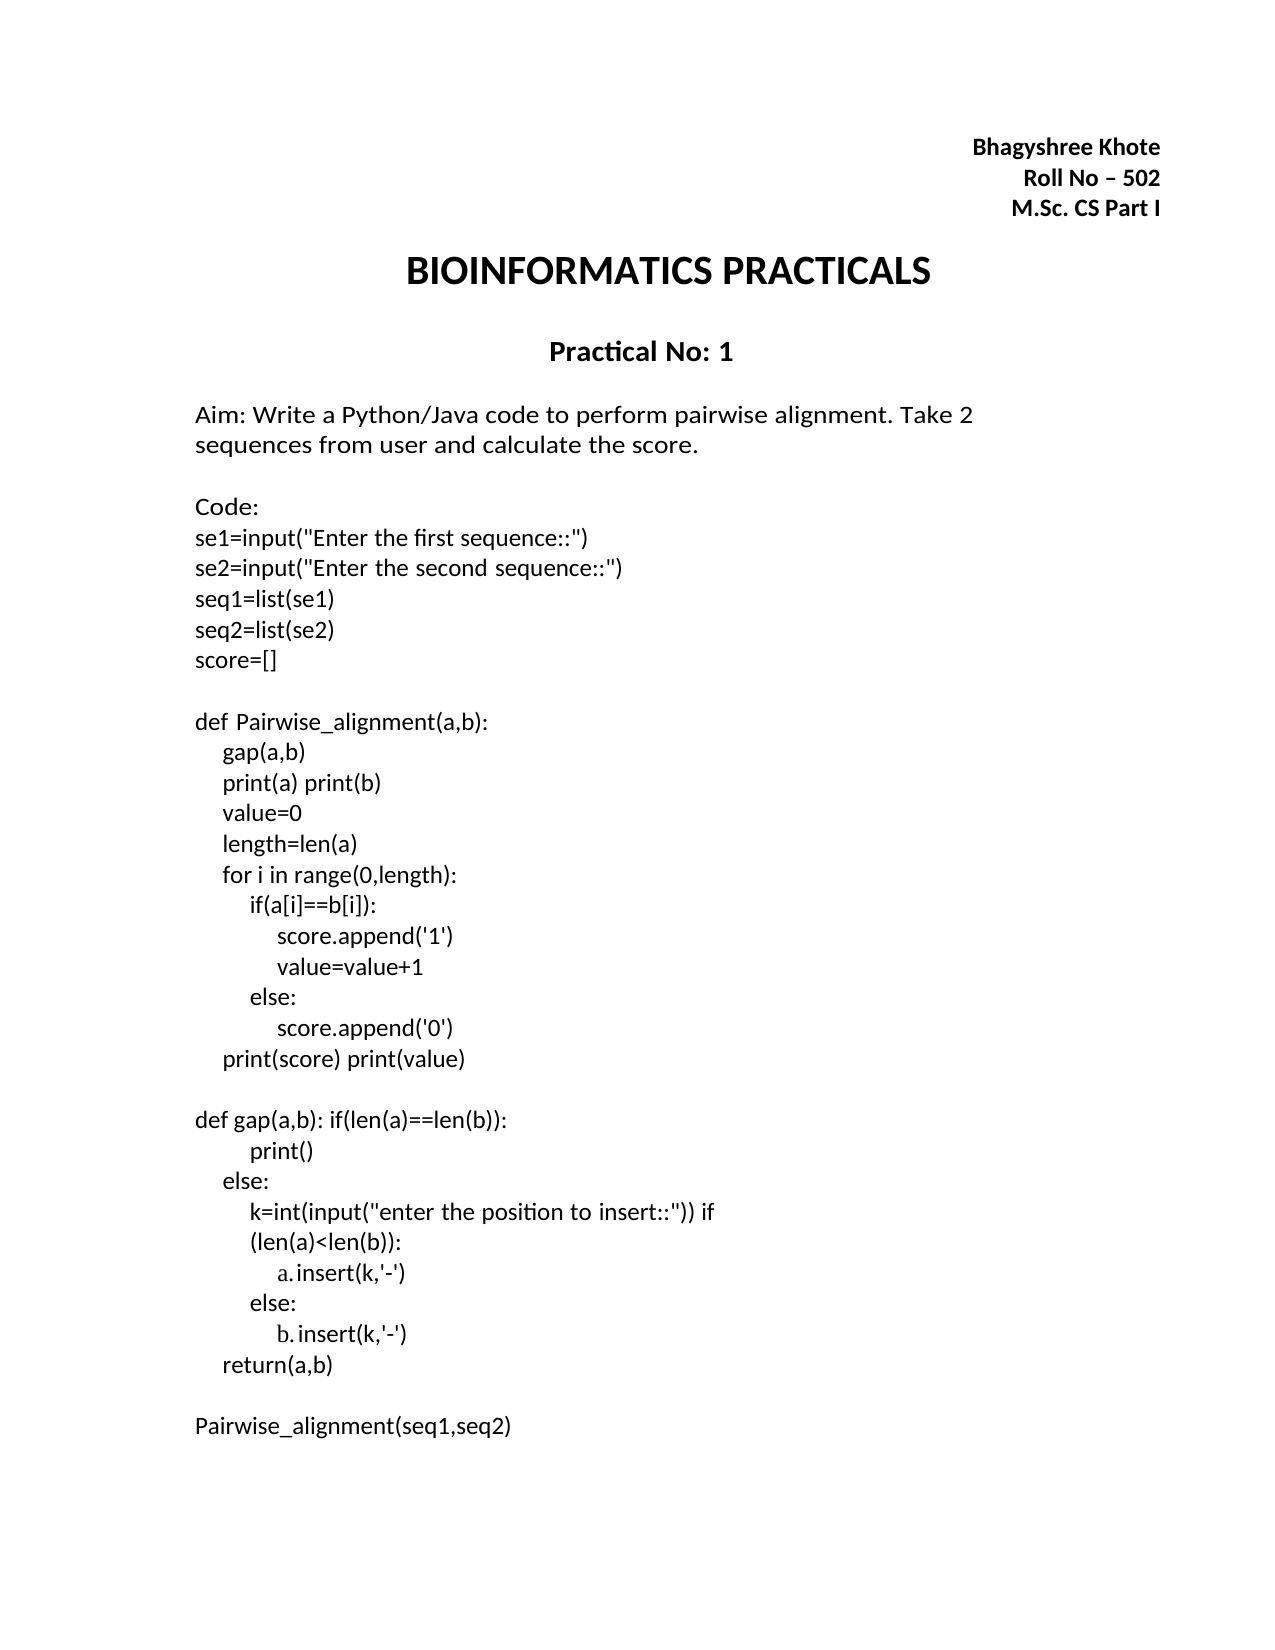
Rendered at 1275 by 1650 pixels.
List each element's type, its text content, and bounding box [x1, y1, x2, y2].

text else: [249, 982, 1160, 1012]
text Practical No: 1 [549, 337, 1160, 399]
text k=int(input("enter the position to insert::")) if (len(a)<len(b)): [249, 1196, 725, 1257]
text Code: [195, 491, 1160, 522]
text for i in range(0,length): if(a[i]==b[i]): [222, 859, 513, 920]
text Pairwise_alignment(seq1,seq2) [195, 1410, 1160, 1441]
text Bhagyshree Khote Roll No – 502 M.Sc. CS Part I [177, 131, 1160, 223]
text def Pairwise_alignment(a,b): gap(a,b) [195, 706, 513, 767]
text score.append('0') print(score) print(value) [222, 1012, 466, 1073]
list insert(k,'-') return(a,b) [222, 1318, 417, 1379]
text print() else: [222, 1135, 321, 1196]
text seq2=list(se2) score=[] [195, 614, 383, 675]
text score.append('1') value=value+1 [277, 920, 513, 981]
text Aim: Write a Python/Java code to perform pairwise alignment. Take 2 sequences from user and calculate the score. [195, 399, 1092, 460]
text BIOINFORMATICS PRACTICALS [177, 259, 1160, 290]
list insert(k,'-') else: [249, 1257, 415, 1318]
text se1=input("Enter the first sequence::") se2=input("Enter the second sequence::") seq1=list(se1) [195, 522, 649, 613]
text print(a) print(b) value=0 length=len(a) [222, 767, 383, 858]
text def gap(a,b): if(len(a)==len(b)): [195, 1104, 513, 1135]
